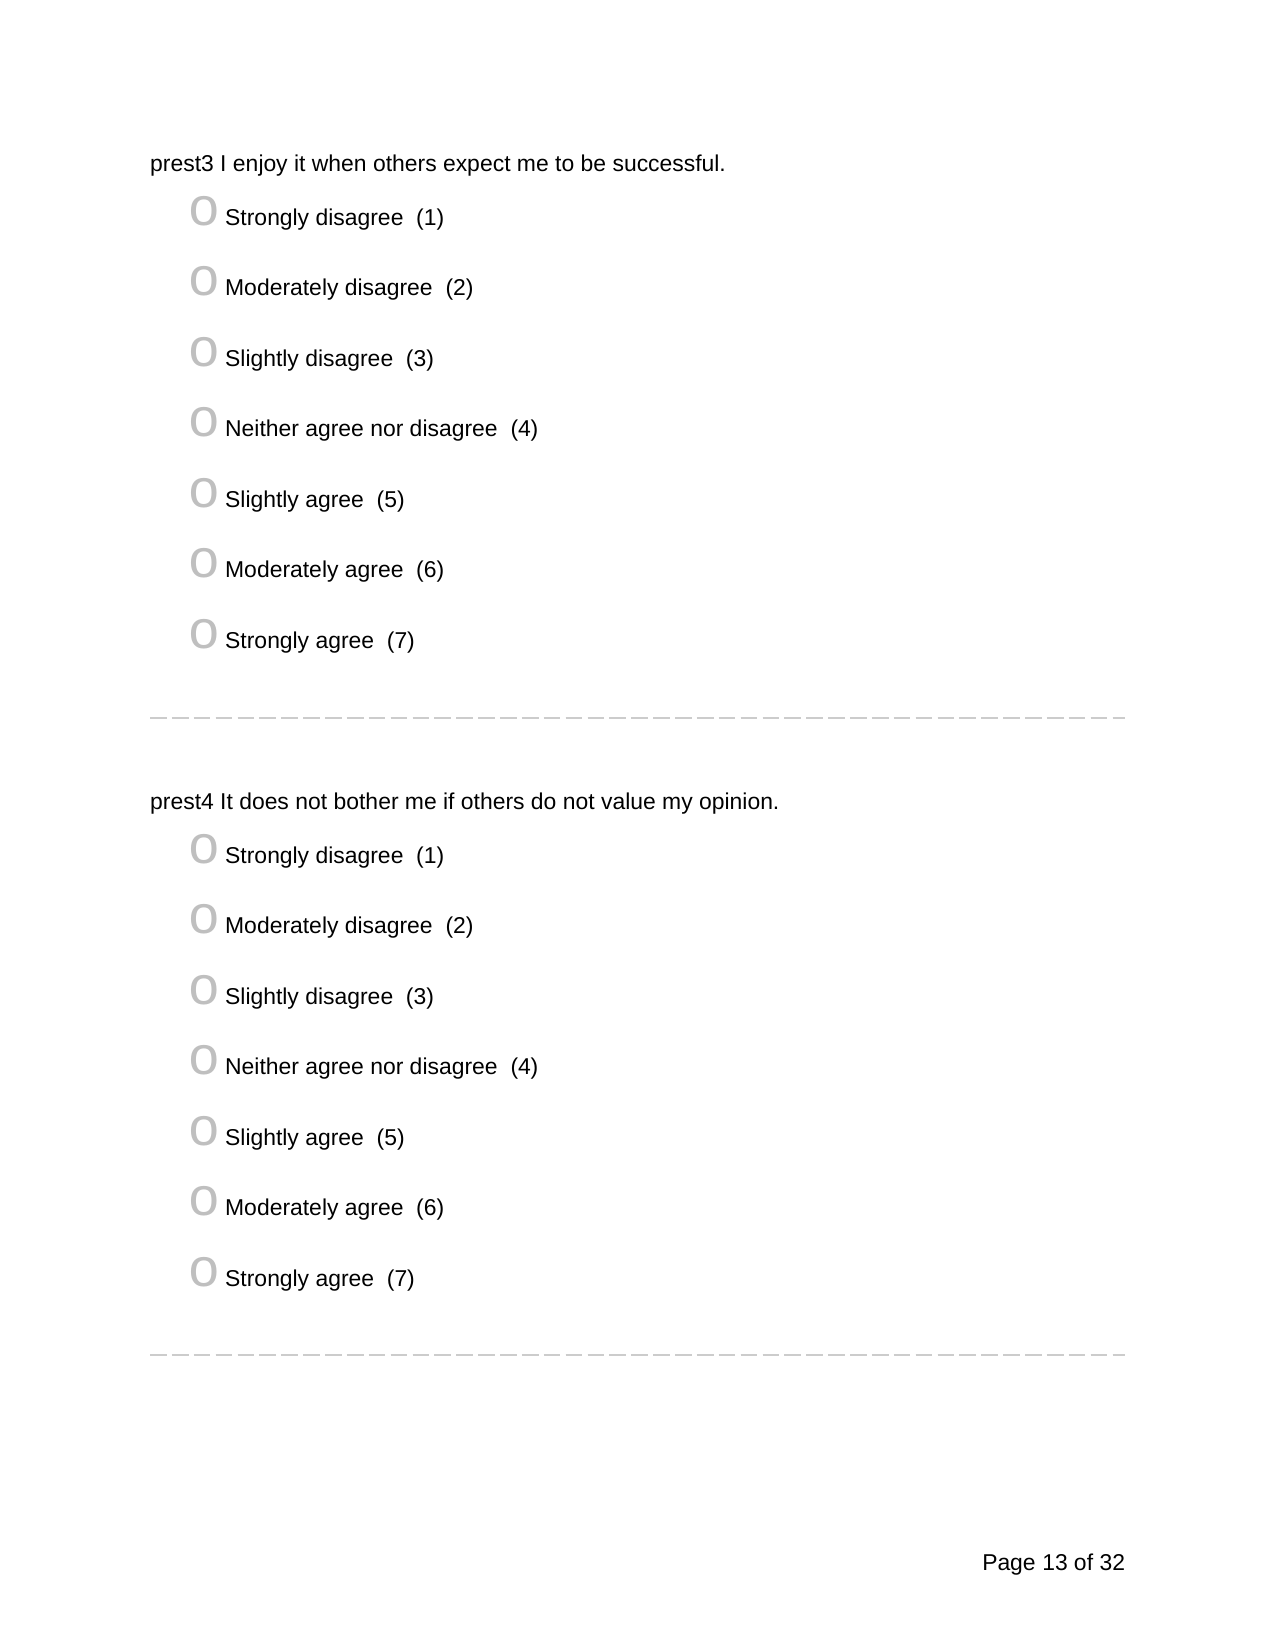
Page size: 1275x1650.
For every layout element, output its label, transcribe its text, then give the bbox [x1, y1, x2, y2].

list Neither agree nor disagree (4) [187, 1029, 1125, 1091]
list Strongly disagree (1) [187, 180, 1125, 242]
list Strongly disagree (1) [187, 818, 1125, 879]
list Neither agree nor disagree (4) [187, 392, 1125, 453]
list Slightly disagree (3) [187, 959, 1125, 1020]
list Moderately agree (6) [187, 533, 1125, 594]
list Moderately disagree (2) [187, 251, 1125, 312]
list Slightly disagree (3) [187, 321, 1125, 383]
list Moderately agree (6) [187, 1171, 1125, 1232]
text prest3 I enjoy it when others expect me to be successful. [150, 150, 1125, 176]
list Slightly agree (5) [187, 462, 1125, 524]
list Slightly agree (5) [187, 1100, 1125, 1161]
list Strongly agree (7) [187, 603, 1125, 665]
list Moderately disagree (2) [187, 888, 1125, 950]
text prest4 It does not bother me if others do not value my opinion. [150, 788, 1125, 814]
list Strongly agree (7) [187, 1241, 1125, 1302]
